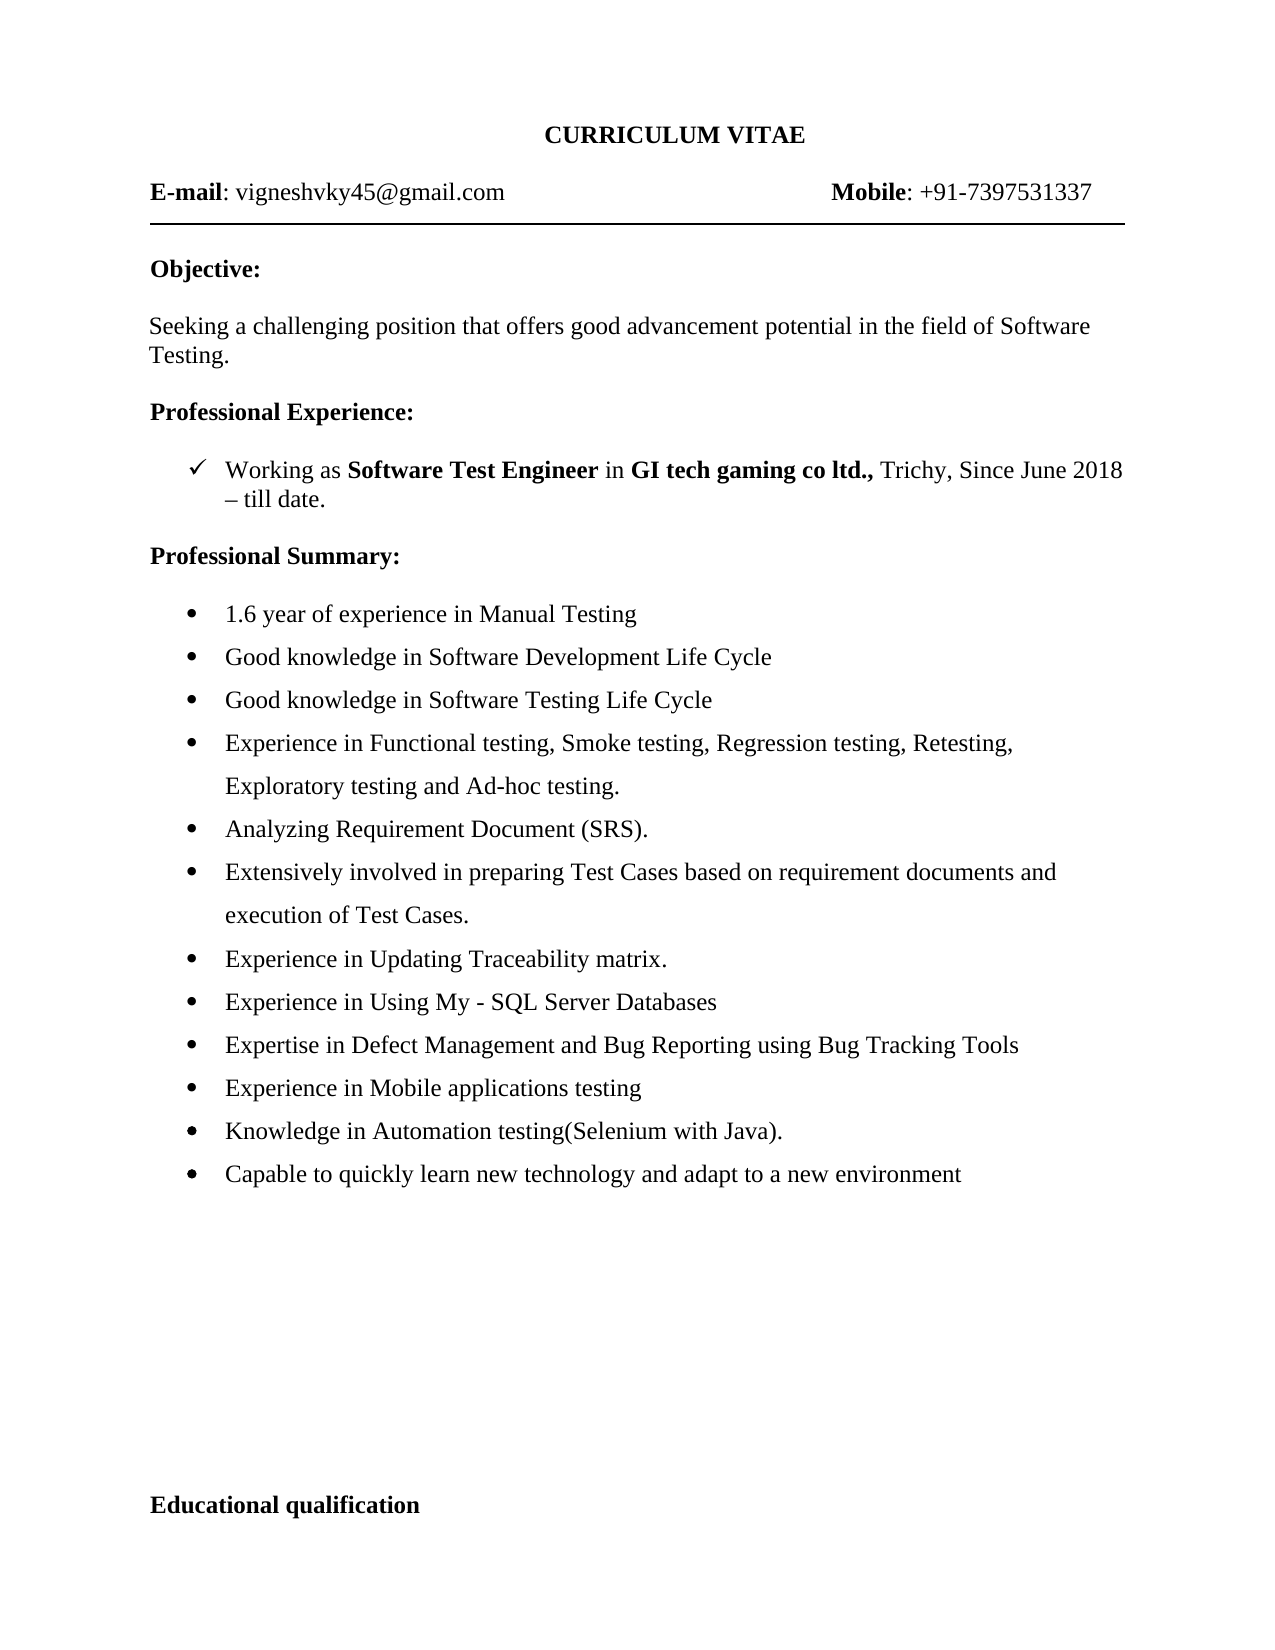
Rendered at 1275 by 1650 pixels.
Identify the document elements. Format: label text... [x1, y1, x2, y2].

text Educational qualification [150, 1490, 1125, 1519]
text E-mail: vigneshvky45@gmail.com Mobile: +91-7397531337 [150, 177, 1125, 223]
list Expertise in Defect Management and Bug Reporting using Bug Tracking Tools [187, 1030, 1125, 1059]
list Experience in Functional testing, Smoke testing, Regression testing, Retesting, Exploratory testing and Ad-hoc testing. [187, 728, 1125, 800]
list Knowledge in Automation testing(Selenium with Java). [187, 1116, 1125, 1145]
list 1.6 year of experience in Manual Testing [187, 599, 1125, 627]
list Capable to quickly learn new technology and adapt to a new environment [187, 1159, 1125, 1188]
text Objective: [150, 254, 1125, 282]
text CURRICULUM VITAE [150, 120, 1125, 149]
list Extensively involved in preparing Test Cases based on requirement documents and execution of Test Cases. [187, 857, 1125, 929]
list Analyzing Requirement Document (SRS). [187, 814, 1125, 843]
list Working as Software Test Engineer in GI tech gaming co ltd., Trichy, Since June 2018 – till date. [187, 455, 1125, 512]
text Professional Experience: [150, 397, 1125, 426]
list Good knowledge in Software Development Life Cycle [187, 642, 1125, 671]
text Professional Summary: [150, 541, 1125, 570]
list Experience in Mobile applications testing [187, 1073, 1125, 1102]
text Seeking a challenging position that offers good advancement potential in the field of Software Testing. [148, 311, 1125, 369]
list Experience in Updating Traceability matrix. [187, 944, 1125, 972]
list Good knowledge in Software Testing Life Cycle [187, 685, 1125, 714]
list Experience in Using My - SQL Server Databases [187, 987, 1125, 1016]
